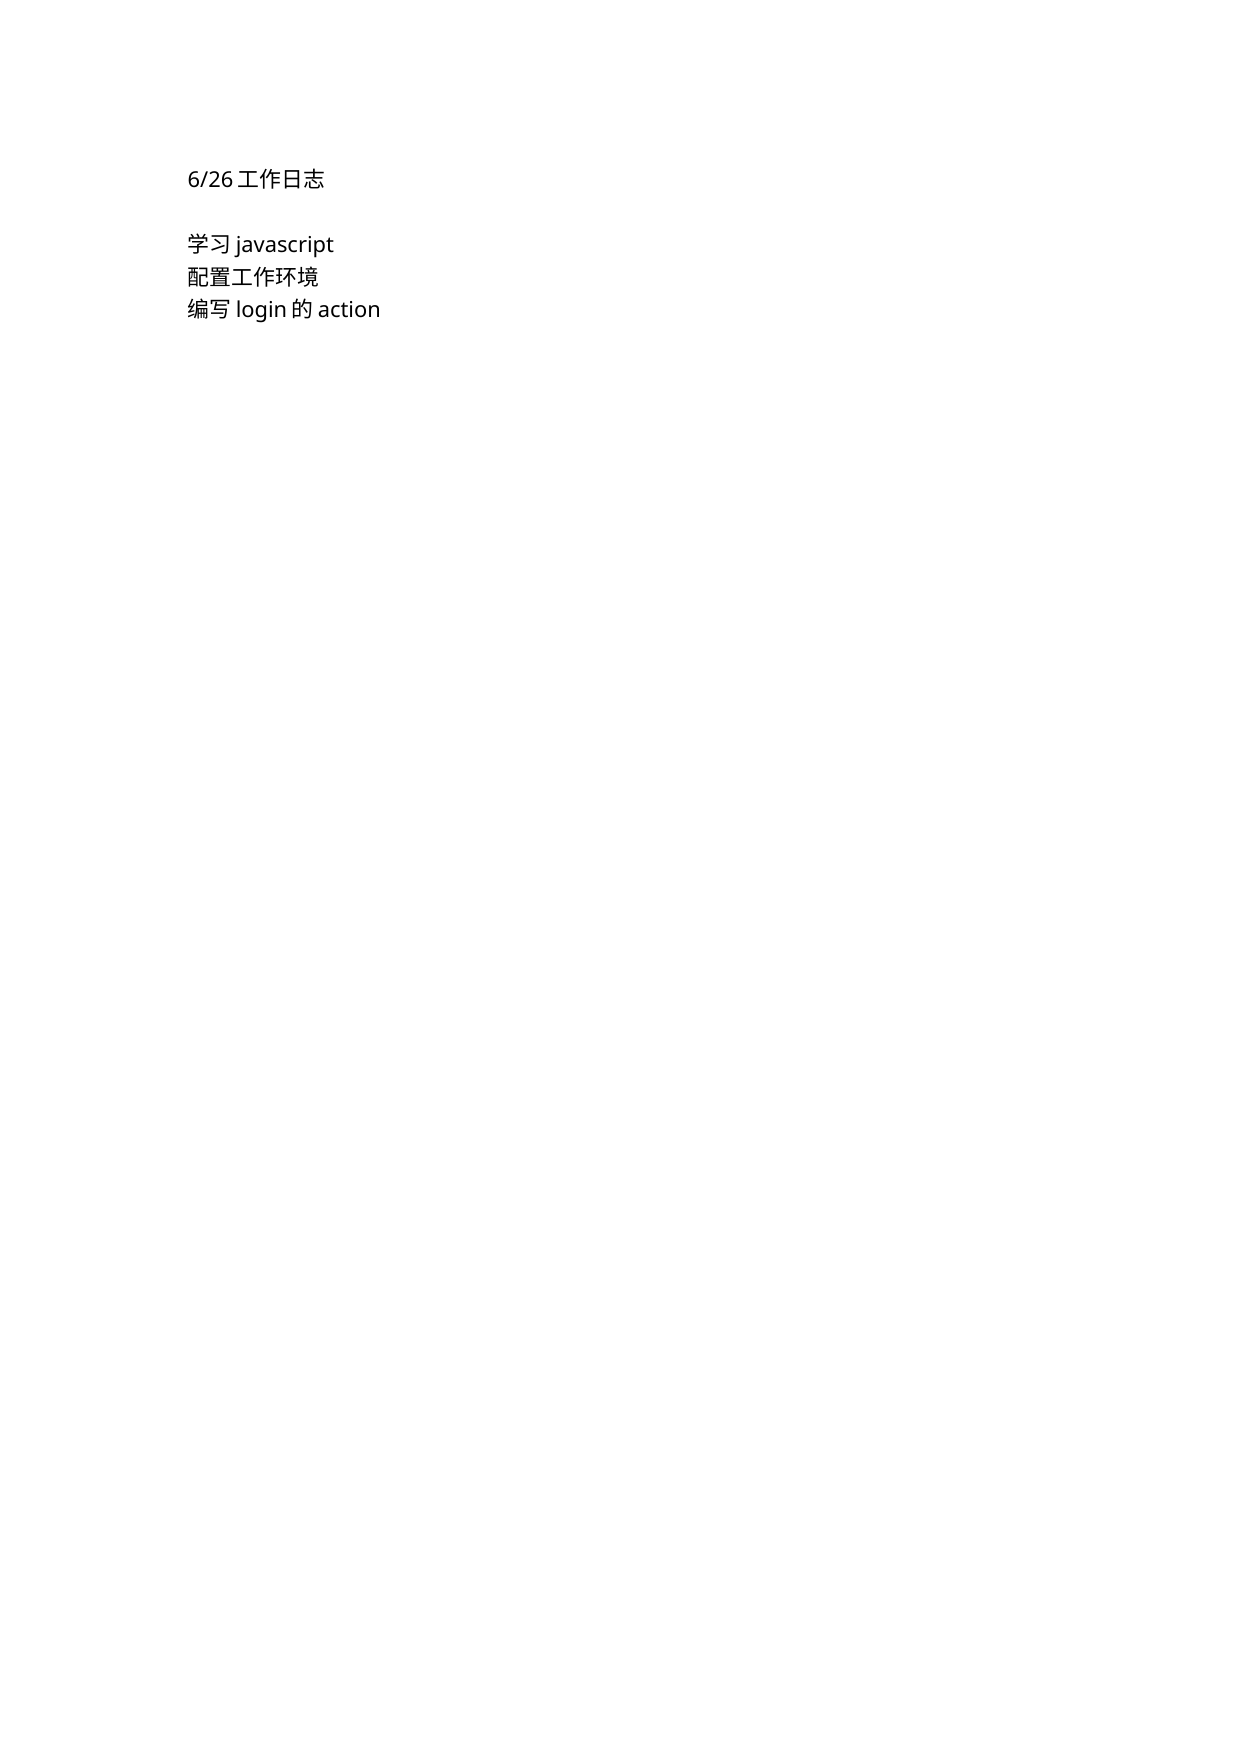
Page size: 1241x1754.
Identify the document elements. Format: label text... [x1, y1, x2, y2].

text 6/26工作日志 [187, 162, 1053, 194]
text 编写login的action [187, 292, 1053, 324]
text 配置工作环境 [187, 259, 1053, 292]
text 学习javascript [187, 227, 1053, 259]
